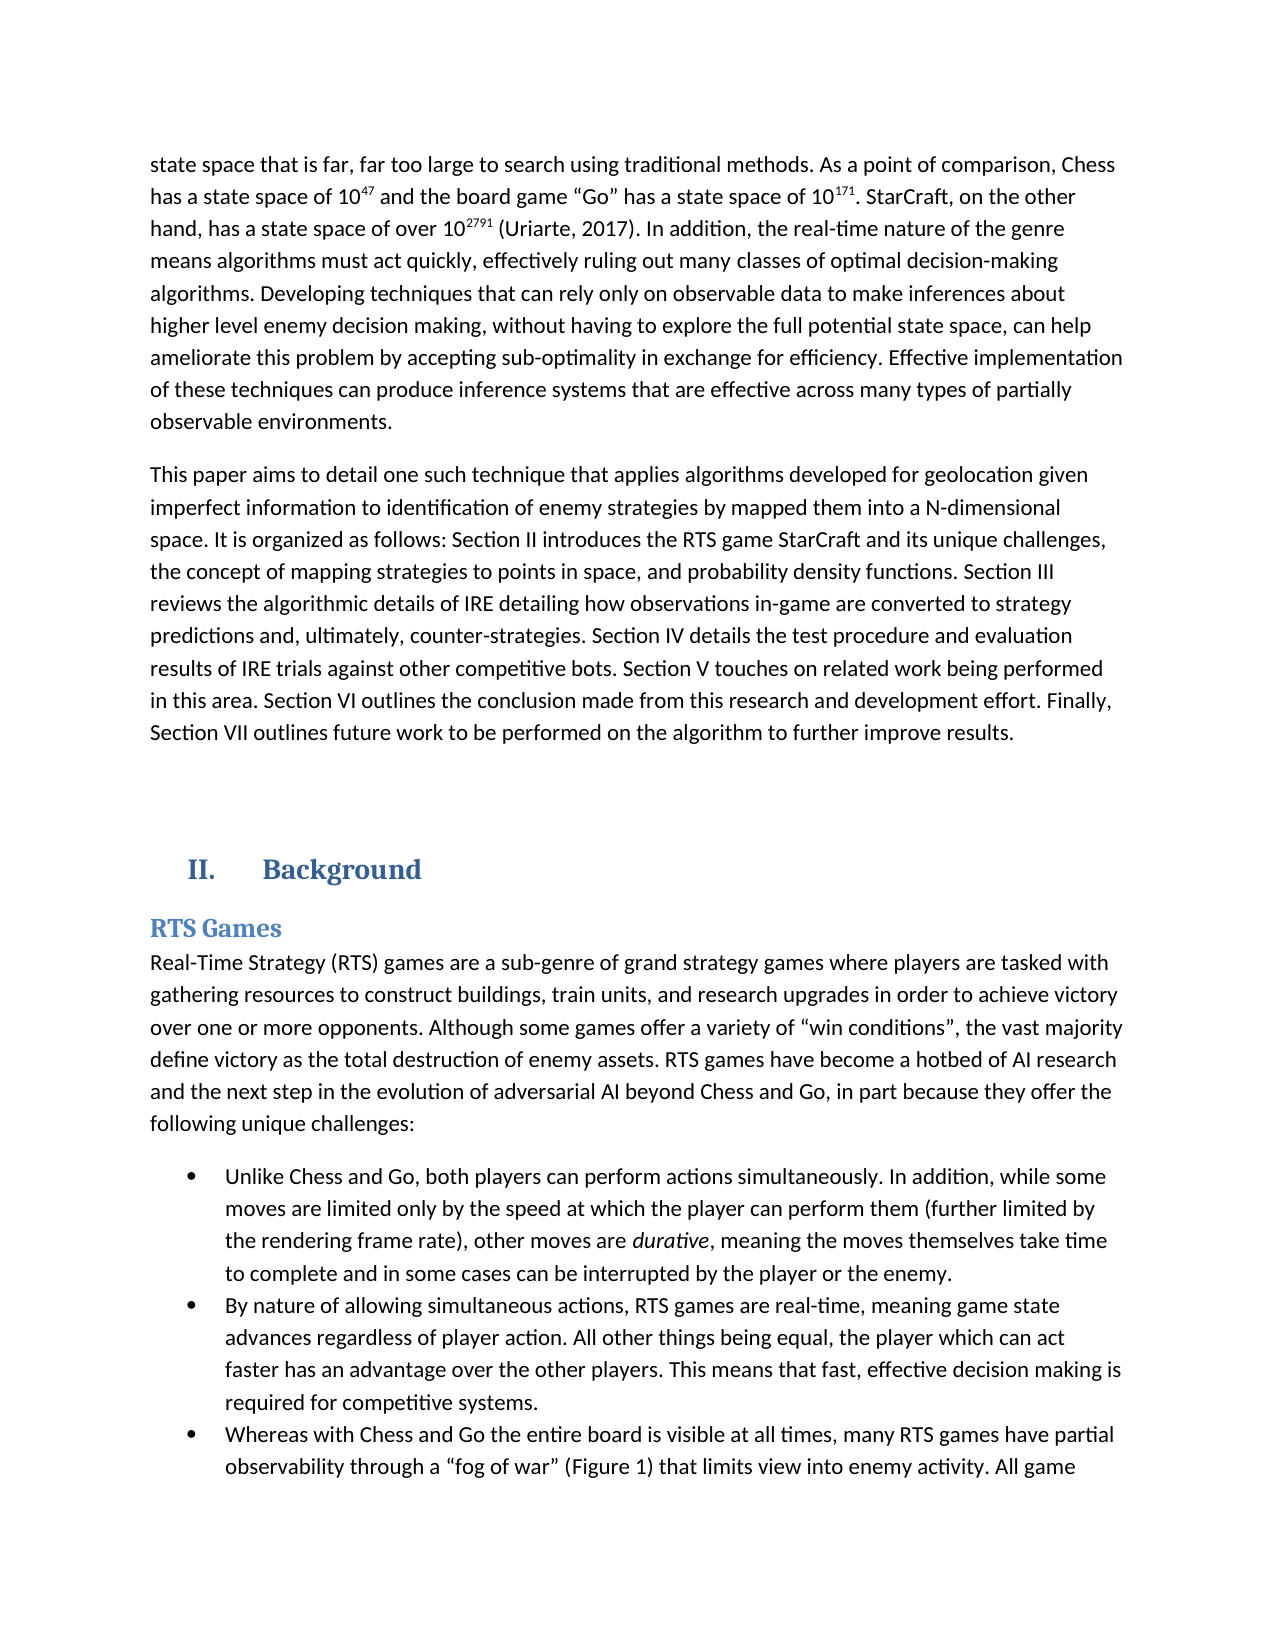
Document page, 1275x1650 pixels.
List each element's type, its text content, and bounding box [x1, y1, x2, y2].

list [187, 1420, 1125, 1480]
text Real-Time Strategy (RTS) games are a sub-genre of grand strategy games where players are tasked with gathering resources to construct buildings, train units, and research upgrades in order to achieve victory over one or more opponents. Although some games offer a variety of “win conditions”, the vast majority define victory as the total destruction of enemy assets. RTS games have become a hotbed of AI research and the next step in the evolution of adversarial AI beyond Chess and Go, in part because they offer the following unique challenges: [150, 948, 1125, 1137]
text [150, 150, 1125, 436]
list Unlike Chess and Go, both players can perform actions simultaneously. In addition, while some moves are limited only by the speed at which the player can perform them (further limited by the rendering frame rate), other moves are durative, meaning the moves themselves take time to complete and in some cases can be interrupted by the player or the enemy. [187, 1162, 1125, 1287]
subtitle Background [187, 853, 1125, 887]
list By nature of allowing simultaneous actions, RTS games are real-time, meaning game state advances regardless of player action. All other things being equal, the player which can act faster has an advantage over the other players. This means that fast, effective decision making is required for competitive systems. [187, 1291, 1125, 1416]
text This paper aims to detail one such technique that applies algorithms developed for geolocation given imperfect information to identification of enemy strategies by mapped them into a N-dimensional space. It is organized as follows: Section II introduces the RTS game StarCraft and its unique challenges, the concept of mapping strategies to points in space, and probability density functions. Section III reviews the algorithmic details of IRE detailing how observations in-game are converted to strategy predictions and, ultimately, counter-strategies. Section IV details the test procedure and evaluation results of IRE trials against other competitive bots. Section V touches on related work being performed in this area. Section VI outlines the conclusion made from this research and development effort. Finally, Section VII outlines future work to be performed on the algorithm to further improve results. [150, 461, 1125, 746]
subtitle RTS Games [150, 913, 1125, 944]
